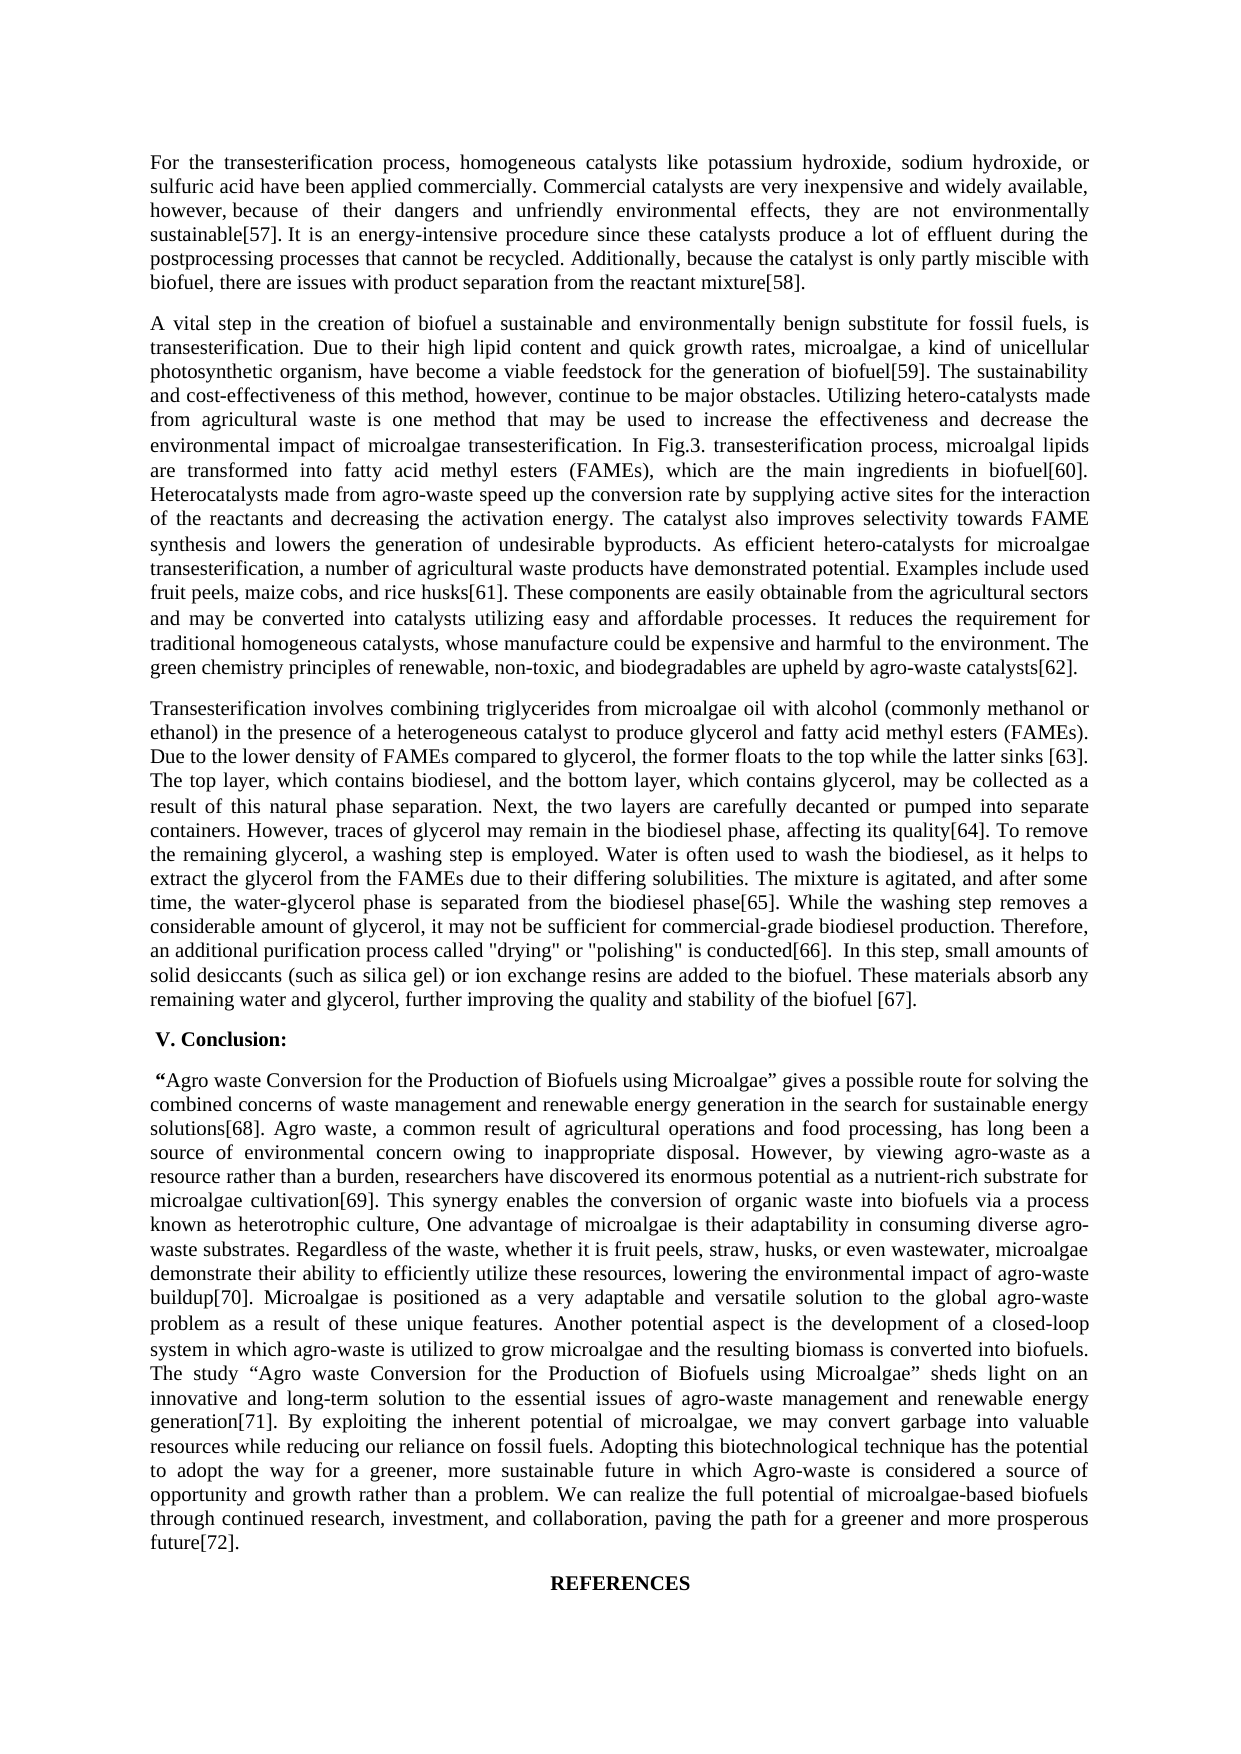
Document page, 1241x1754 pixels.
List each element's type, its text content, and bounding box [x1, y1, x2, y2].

text Transesterification involves combining triglycerides from microalgae oil with alcohol (commonly methanol or ethanol) in the presence of a heterogeneous catalyst to produce glycerol and fatty acid methyl esters (FAMEs). Due to the lower density of FAMEs compared to glycerol, the former floats to the top while the latter sinks [63]. The top layer, which contains biodiesel, and the bottom layer, which contains glycerol, may be collected as a result of this natural phase separation. Next, the two layers are carefully decanted or pumped into separate containers. However, traces of glycerol may remain in the biodiesel phase, affecting its quality[64]. To remove the remaining glycerol, a washing step is employed. Water is often used to wash the biodiesel, as it helps to extract the glycerol from the FAMEs due to their differing solubilities. The mixture is agitated, and after some time, the water-glycerol phase is separated from the biodiesel phase[65]. While the washing step removes a considerable amount of glycerol, it may not be sufficient for commercial-grade biodiesel production. Therefore, an additional purification process called "drying" or "polishing" is conducted[66]. In this step, small amounts of solid desiccants (such as silica gel) or ion exchange resins are added to the biofuel. These materials absorb any remaining water and glycerol, further improving the quality and stability of the biofuel [67]. [150, 696, 1090, 1011]
text V. Conclusion: [150, 1027, 1090, 1051]
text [150, 150, 1090, 294]
text REFERENCES [150, 1571, 1090, 1594]
text A vital step in the creation of biofuel a sustainable and environmentally benign substitute for fossil fuels, is transesterification. Due to their high lipid content and quick growth rates, microalgae, a kind of unicellular photosynthetic organism, have become a viable feedstock for the generation of biofuel[59]. The sustainability and cost-effectiveness of this method, however, continue to be major obstacles. Utilizing hetero-catalysts made from agricultural waste is one method that may be used to increase the effectiveness and decrease the environmental impact of microalgae transesterification. In Fig.3. transesterification process, microalgal lipids are transformed into fatty acid methyl esters (FAMEs), which are the main ingredients in biofuel[60]. Heterocatalysts made from agro-waste speed up the conversion rate by supplying active sites for the interaction of the reactants and decreasing the activation energy. The catalyst also improves selectivity towards FAME synthesis and lowers the generation of undesirable byproducts. As efficient hetero-catalysts for microalgae transesterification, a number of agricultural waste products have demonstrated potential. Examples include used fruit peels, maize cobs, and rice husks[61]. These components are easily obtainable from the agricultural sectors and may be converted into catalysts utilizing easy and affordable processes. It reduces the requirement for traditional homogeneous catalysts, whose manufacture could be expensive and harmful to the environment. The green chemistry principles of renewable, non-toxic, and biodegradables are upheld by agro-waste catalysts[62]. [150, 311, 1090, 679]
text “Agro waste Conversion for the Production of Biofuels using Microalgae” gives a possible route for solving the combined concerns of waste management and renewable energy generation in the search for sustainable energy solutions[68]. Agro waste, a common result of agricultural operations and food processing, has long been a source of environmental concern owing to inappropriate disposal. However, by viewing agro-waste as a resource rather than a burden, researchers have discovered its enormous potential as a nutrient-rich substrate for microalgae cultivation[69]. This synergy enables the conversion of organic waste into biofuels via a process known as heterotrophic culture, One advantage of microalgae is their adaptability in consuming diverse agro-waste substrates. Regardless of the waste, whether it is fruit peels, straw, husks, or even wastewater, microalgae demonstrate their ability to efficiently utilize these resources, lowering the environmental impact of agro-waste buildup[70]. Microalgae is positioned as a very adaptable and versatile solution to the global agro-waste problem as a result of these unique features. Another potential aspect is the development of a closed-loop system in which agro-waste is utilized to grow microalgae and the resulting biomass is converted into biofuels. The study “Agro waste Conversion for the Production of Biofuels using Microalgae” sheds light on an innovative and long-term solution to the essential issues of agro-waste management and renewable energy generation[71]. By exploiting the inherent potential of microalgae, we may convert garbage into valuable resources while reducing our reliance on fossil fuels. Adopting this biotechnological technique has the potential to adopt the way for a greener, more sustainable future in which Agro-waste is considered a source of opportunity and growth rather than a problem. We can realize the full potential of microalgae-based biofuels through continued research, investment, and collaboration, paving the path for a greener and more prosperous future[72]. [150, 1068, 1090, 1554]
